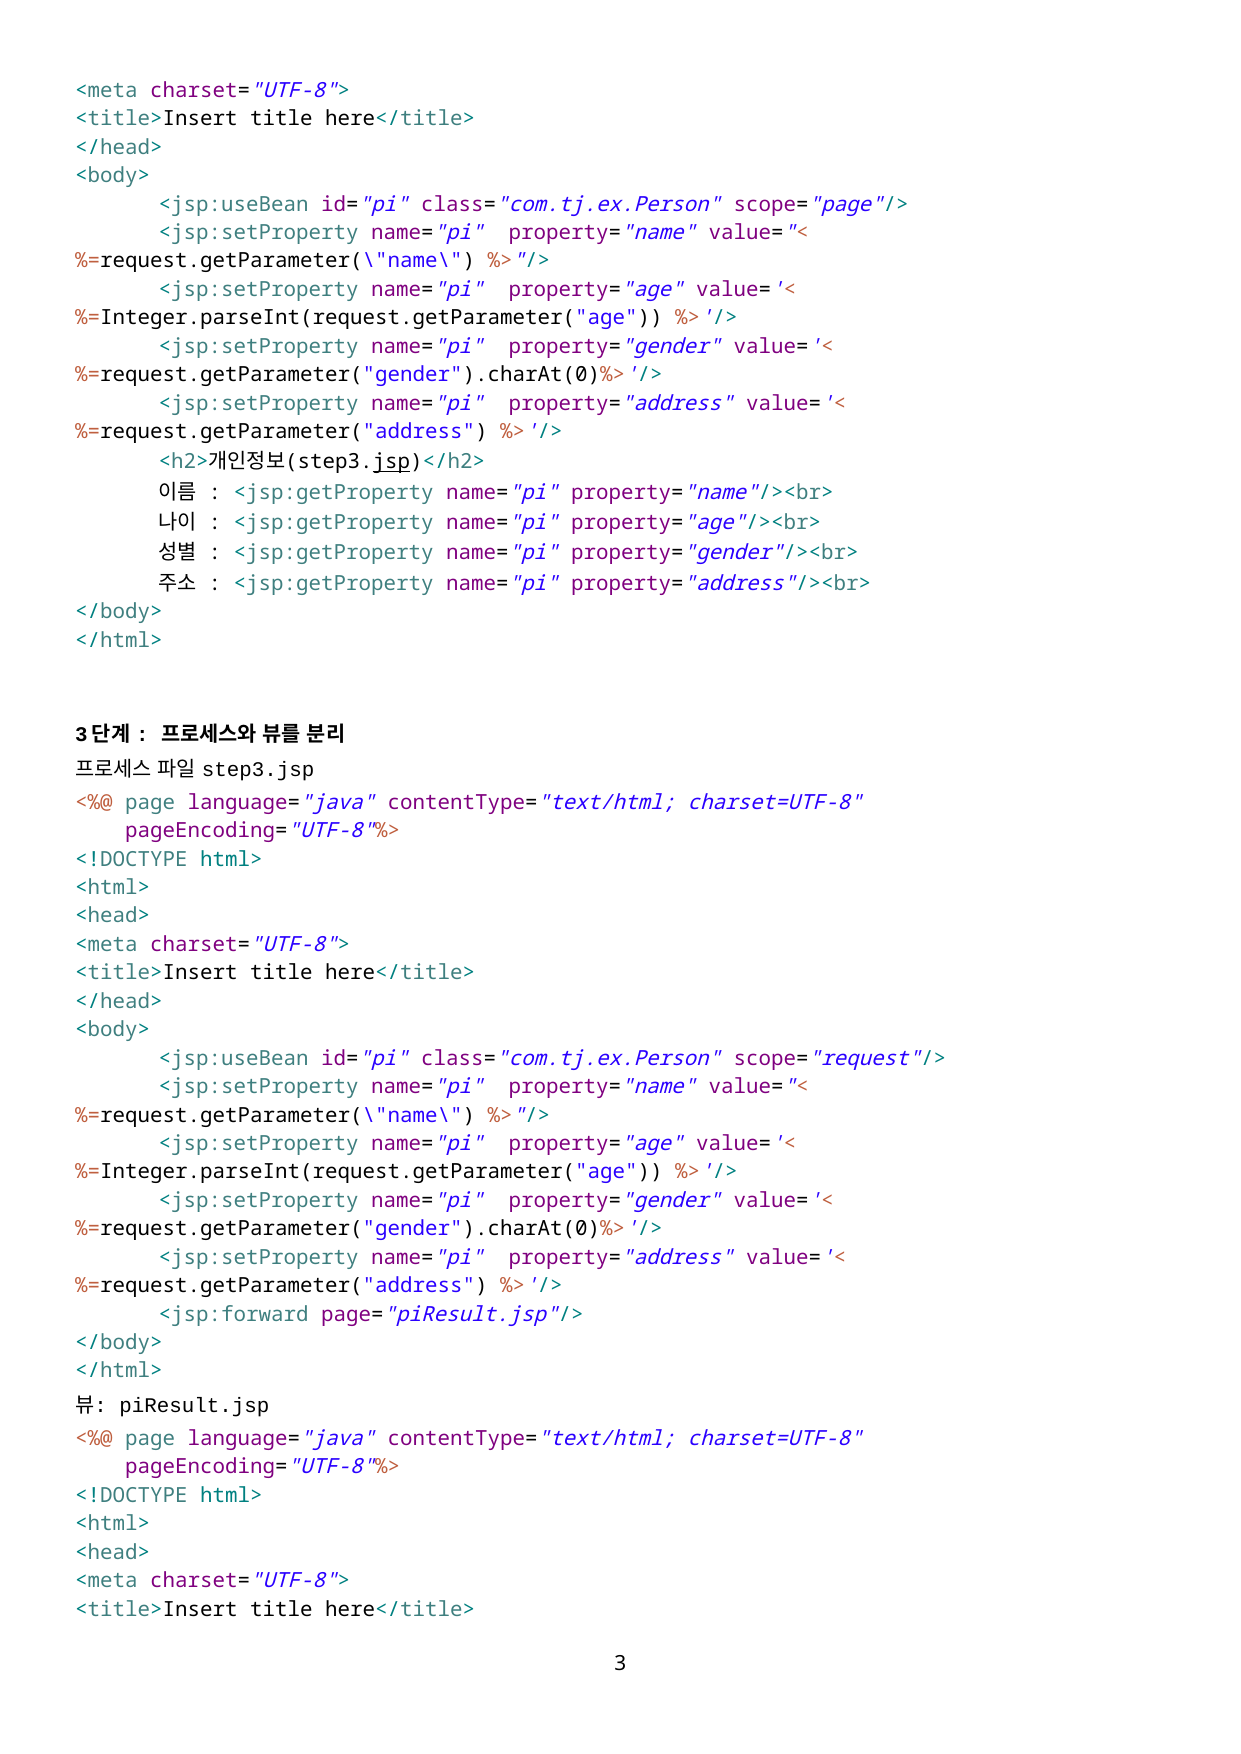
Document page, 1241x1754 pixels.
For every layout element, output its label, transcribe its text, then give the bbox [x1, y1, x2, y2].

text </html> [75, 625, 1165, 653]
text 프로세스 파일 step3.jsp [75, 752, 1165, 782]
text <head> [75, 901, 1165, 929]
text <html> [75, 872, 1165, 901]
text <jsp:useBean id="pi" class="com.tj.ex.Person" scope="request"/> [75, 1043, 1165, 1071]
text pageEncoding="UTF-8"%> [75, 1452, 1165, 1480]
text <jsp:setProperty name="pi" property="name" value="<%=request.getParameter(\"name\") %>"/> [75, 1071, 1165, 1128]
text pageEncoding="UTF-8"%> [75, 815, 1165, 844]
text 뷰: piResult.jsp [75, 1388, 1165, 1419]
text <jsp:setProperty name="pi" property="address" value='<%=request.getParameter("address") %>'/> [75, 388, 1165, 445]
text <jsp:forward page="piResult.jsp"/> [75, 1299, 1165, 1327]
text <html> [75, 1508, 1165, 1537]
text <jsp:setProperty name="pi" property="age" value='<%=Integer.parseInt(request.getParameter("age")) %>'/> [75, 274, 1165, 331]
text <jsp:setProperty name="pi" property="gender" value='<%=request.getParameter("gender").charAt(0)%>'/> [75, 331, 1165, 388]
text <jsp:setProperty name="pi" property="name" value="<%=request.getParameter(\"name\") %>"/> [75, 217, 1165, 274]
text <jsp:useBean id="pi" class="com.tj.ex.Person" scope="page"/> [75, 189, 1165, 217]
text 이름 : <jsp:getProperty name="pi" property="name"/><br> [75, 475, 1165, 505]
text <jsp:setProperty name="pi" property="age" value='<%=Integer.parseInt(request.getParameter("age")) %>'/> [75, 1128, 1165, 1185]
text <meta charset="UTF-8"> [75, 75, 1165, 103]
text 성별 : <jsp:getProperty name="pi" property="gender"/><br> [75, 536, 1165, 566]
text <head> [75, 1537, 1165, 1565]
text <title>Insert title here</title> [75, 957, 1165, 986]
text <meta charset="UTF-8"> [75, 1565, 1165, 1594]
text <meta charset="UTF-8"> [75, 929, 1165, 957]
text <jsp:setProperty name="pi" property="gender" value='<%=request.getParameter("gender").charAt(0)%>'/> [75, 1185, 1165, 1242]
text <title>Insert title here</title> [75, 103, 1165, 132]
text </body> [75, 596, 1165, 625]
text <%@ page language="java" contentType="text/html; charset=UTF-8" [75, 787, 1165, 815]
text <!DOCTYPE html> [75, 844, 1165, 872]
text <title>Insert title here</title> [75, 1594, 1165, 1622]
text 나이 : <jsp:getProperty name="pi" property="age"/><br> [75, 505, 1165, 536]
text </head> [75, 132, 1165, 160]
text 주소 : <jsp:getProperty name="pi" property="address"/><br> [75, 566, 1165, 596]
text <!DOCTYPE html> [75, 1480, 1165, 1508]
text </head> [75, 986, 1165, 1014]
text <body> [75, 160, 1165, 189]
text <%@ page language="java" contentType="text/html; charset=UTF-8" [75, 1423, 1165, 1452]
text </html> [75, 1356, 1165, 1384]
text <h2>개인정보(step3.jsp)</h2> [75, 445, 1165, 475]
text <body> [75, 1014, 1165, 1043]
text </body> [75, 1327, 1165, 1356]
text 3단계 : 프로세스와 뷰를 분리 [75, 717, 1165, 747]
text <jsp:setProperty name="pi" property="address" value='<%=request.getParameter("address") %>'/> [75, 1242, 1165, 1299]
